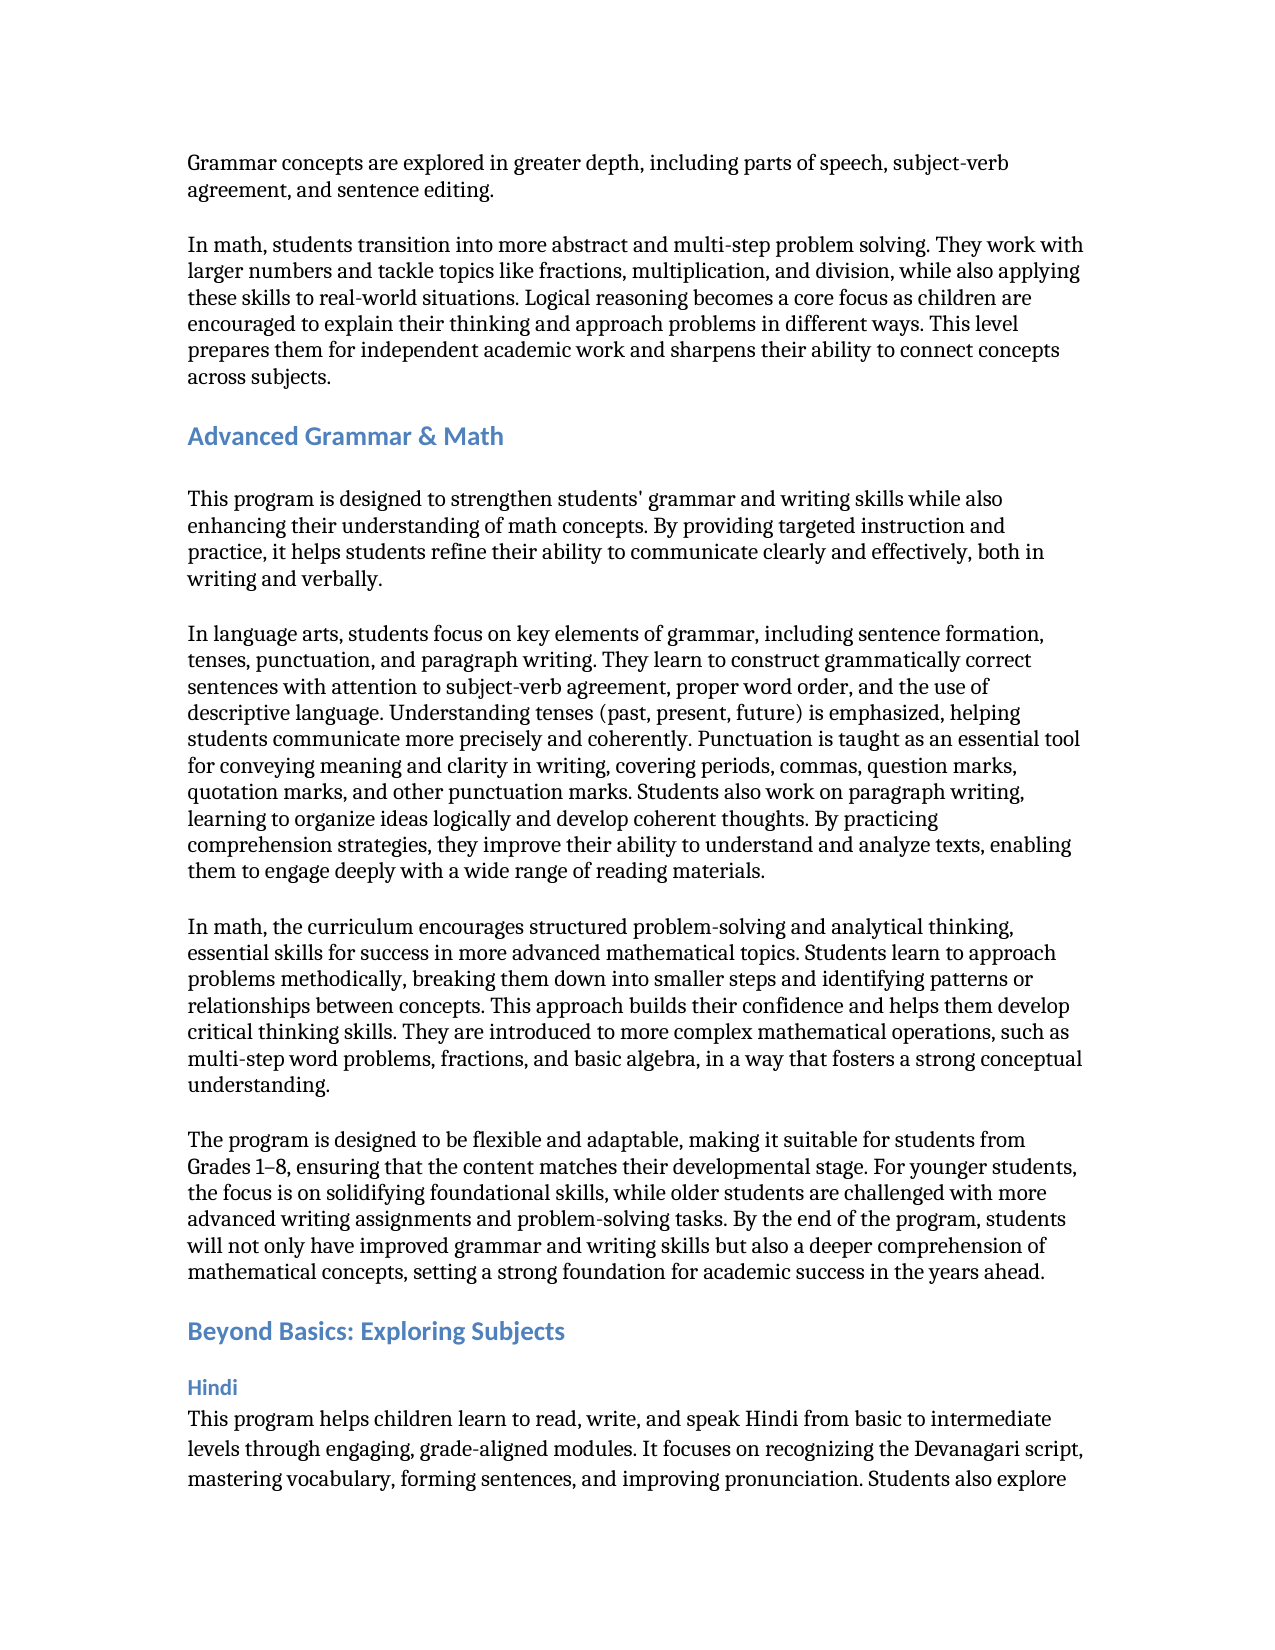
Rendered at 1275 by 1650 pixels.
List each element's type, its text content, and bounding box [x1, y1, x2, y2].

text In math, students transition into more abstract and multi-step problem solving. They work with larger numbers and tackle topics like fractions, multiplication, and division, while also applying these skills to real-world situations. Logical reasoning becomes a core focus as children are encouraged to explain their thinking and approach problems in different ways. This level prepares them for independent academic work and sharpens their ability to connect concepts across subjects. [187, 232, 1087, 390]
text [187, 150, 1087, 203]
text In language arts, students focus on key elements of grammar, including sentence formation, tenses, punctuation, and paragraph writing. They learn to construct grammatically correct sentences with attention to subject-verb agreement, proper word order, and the use of descriptive language. Understanding tenses (past, present, future) is emphasized, helping students communicate more precisely and coherently. Punctuation is taught as an essential tool for conveying meaning and clarity in writing, covering periods, commas, question marks, quotation marks, and other punctuation marks. Students also work on paragraph writing, learning to organize ideas logically and develop coherent thoughts. By practicing comprehension strategies, they improve their ability to understand and analyze texts, enabling them to engage deeply with a wide range of reading materials. [187, 621, 1087, 884]
text In math, the curriculum encourages structured problem-solving and analytical thinking, essential skills for success in more advanced mathematical topics. Students learn to approach problems methodically, breaking them down into smaller steps and identifying patterns or relationships between concepts. This approach builds their confidence and helps them develop critical thinking skills. They are introduced to more complex mathematical operations, such as multi-step word problems, fractions, and basic algebra, in a way that fosters a strong conceptual understanding. [187, 913, 1087, 1098]
text The program is designed to be flexible and adaptable, making it suitable for students from Grades 1–8, ensuring that the content matches their developmental stage. For younger students, the focus is on solidifying foundational skills, while older students are challenged with more advanced writing assignments and problem-solving tasks. By the end of the program, students will not only have improved grammar and writing skills but also a deeper comprehension of mathematical concepts, setting a strong foundation for academic success in the years ahead. [187, 1127, 1087, 1285]
subtitle Beyond Basics: Exploring Subjects [187, 1314, 1087, 1347]
subtitle Hindi [187, 1373, 1087, 1401]
subtitle Advanced Grammar & Math [187, 419, 1087, 452]
text This program is designed to strengthen students' grammar and writing skills while also enhancing their understanding of math concepts. By providing targeted instruction and practice, it helps students refine their ability to communicate clearly and effectively, both in writing and verbally. [187, 486, 1087, 592]
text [187, 1405, 1087, 1492]
